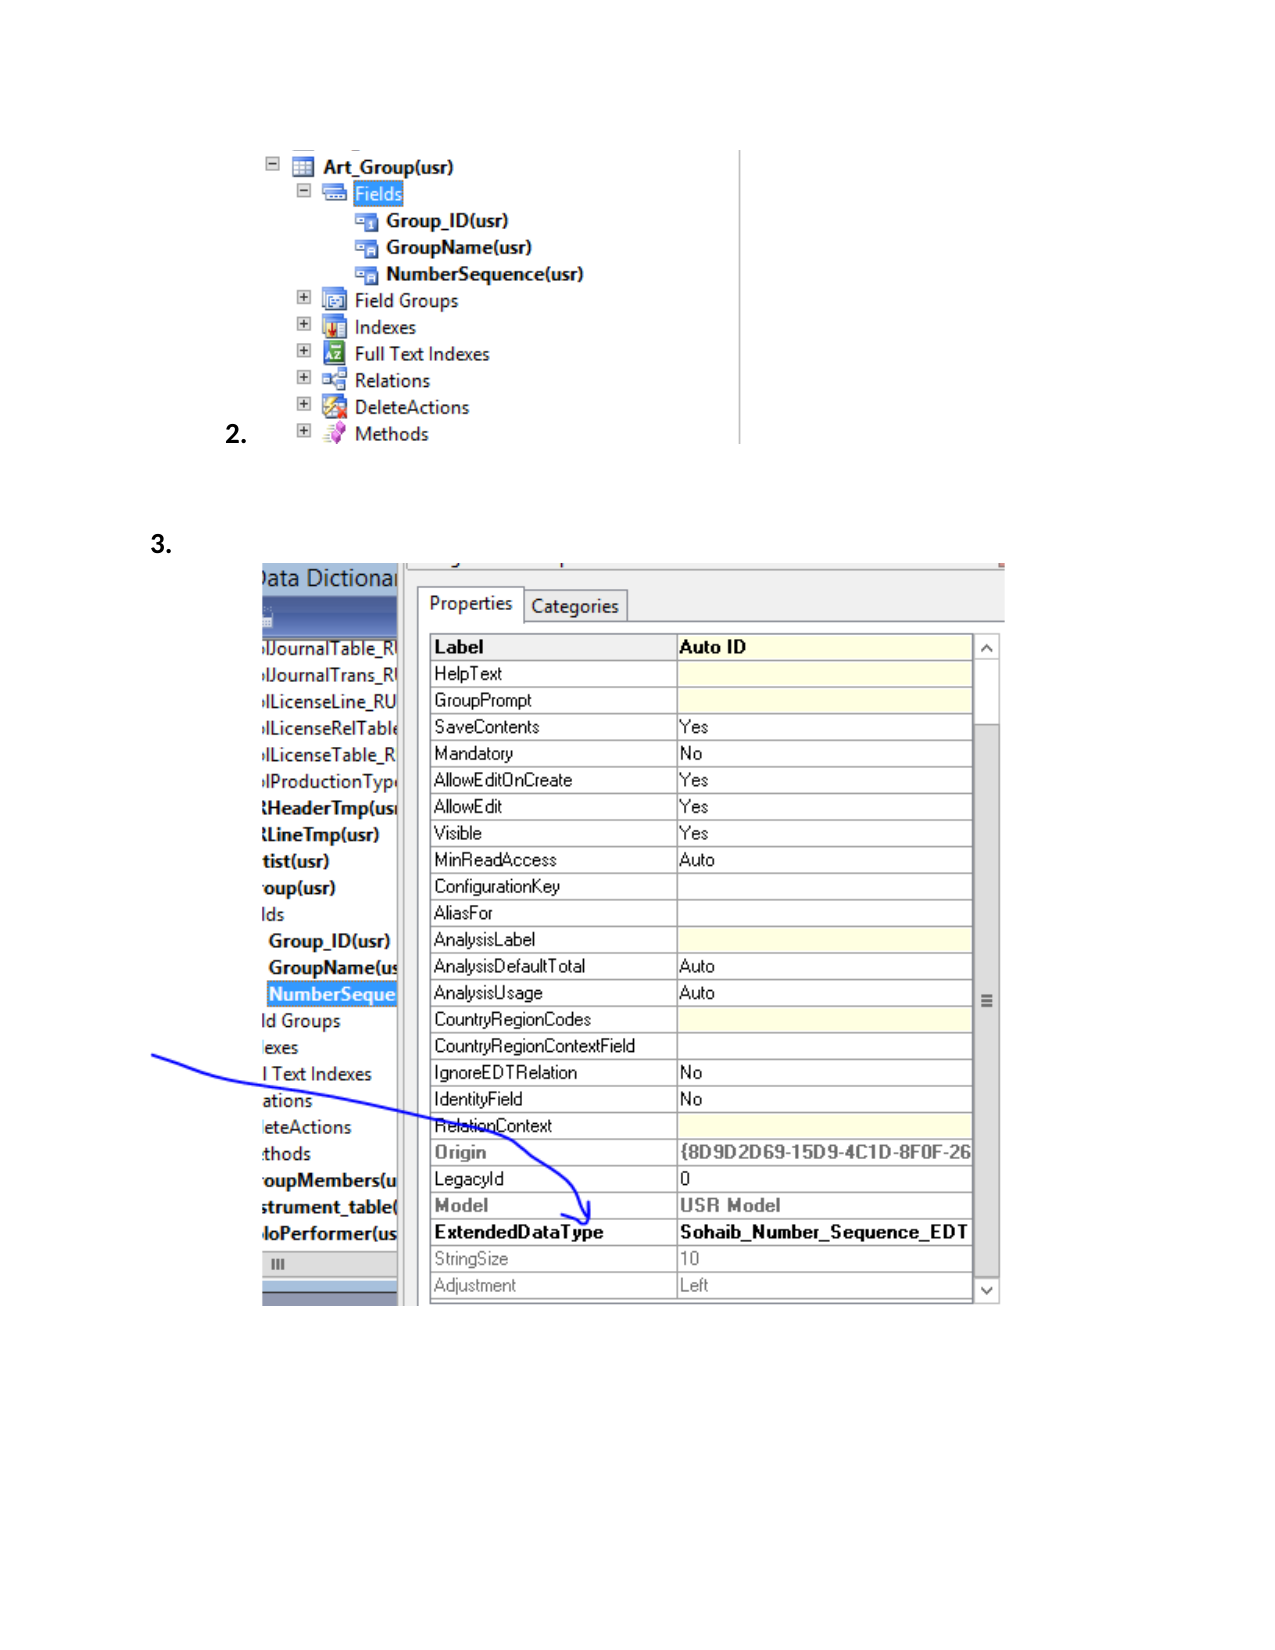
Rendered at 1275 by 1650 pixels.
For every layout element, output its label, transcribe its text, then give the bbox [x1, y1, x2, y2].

picture [247, 150, 750, 444]
picture [150, 563, 1005, 1306]
